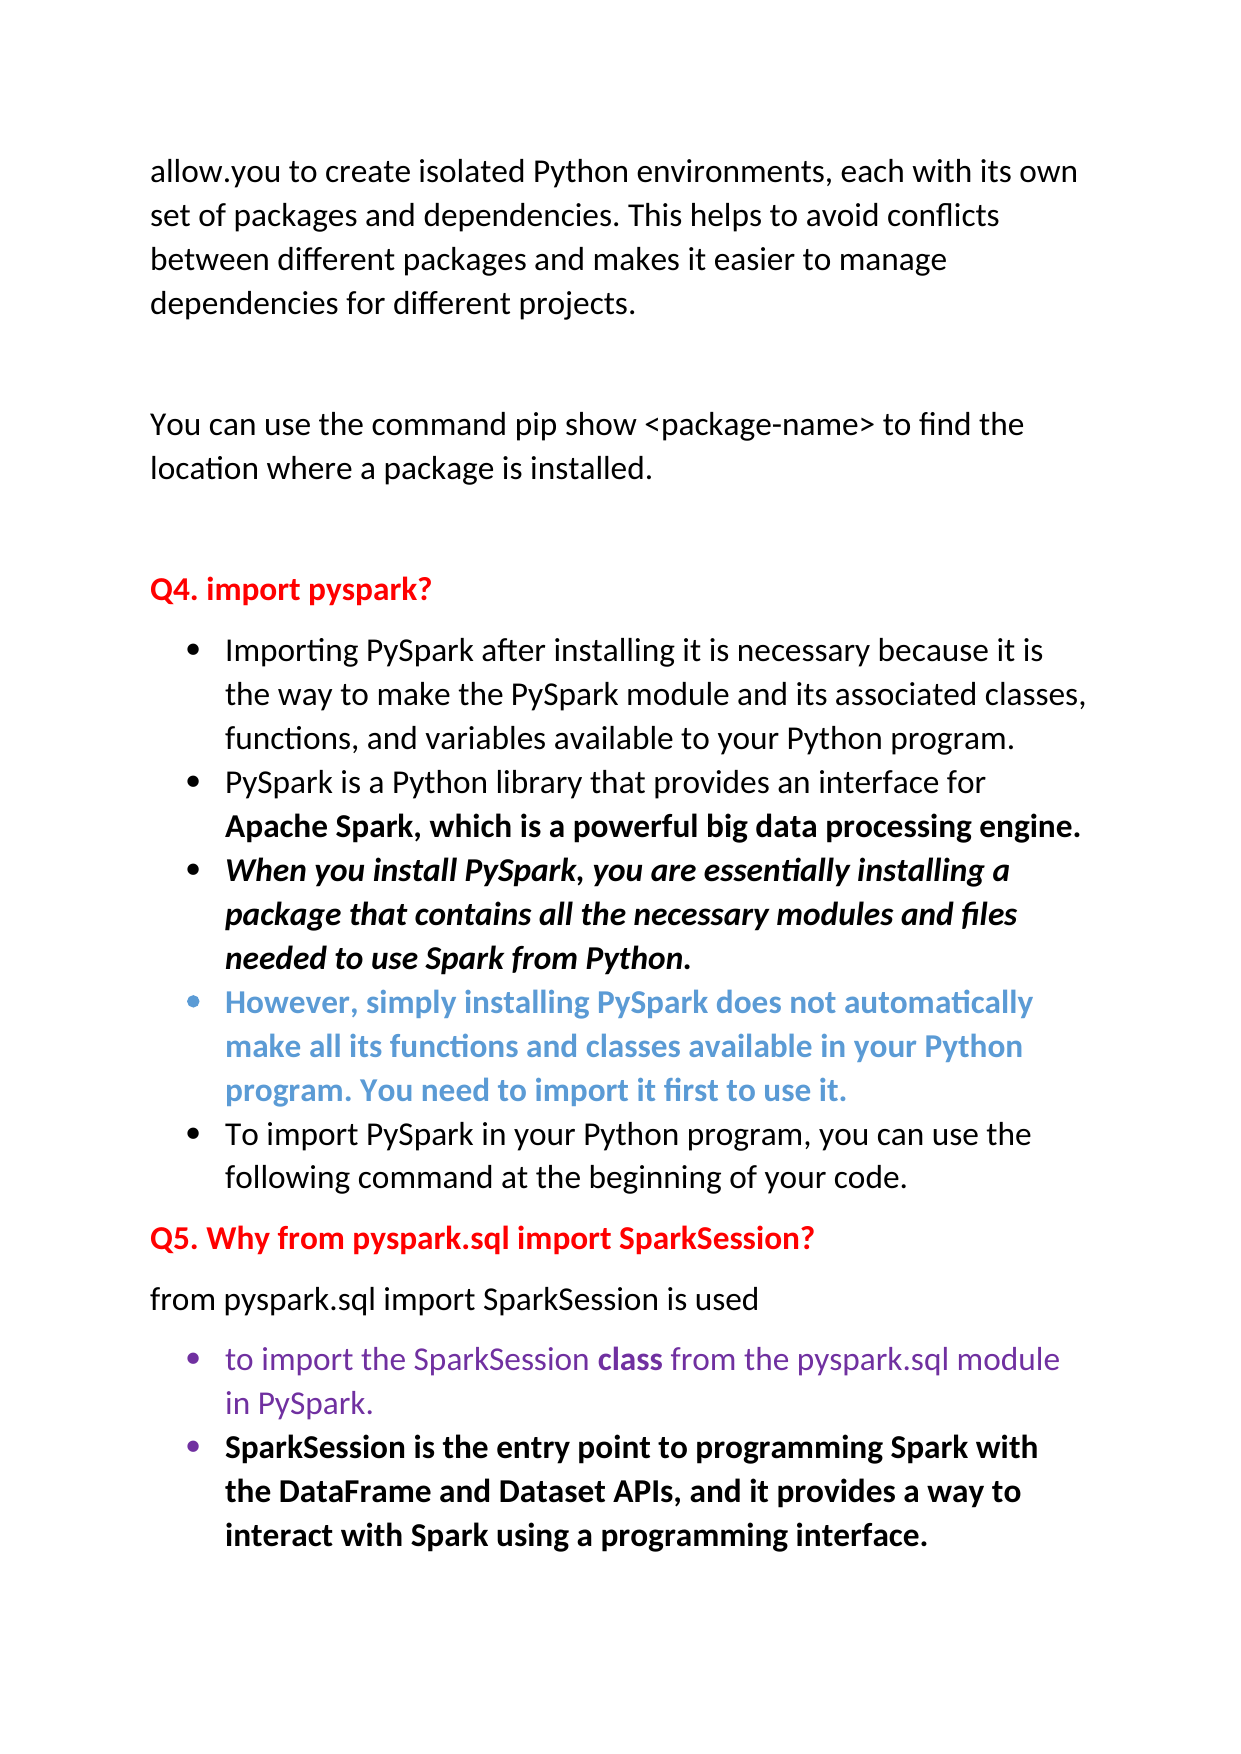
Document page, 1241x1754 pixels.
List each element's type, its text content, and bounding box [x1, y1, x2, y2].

list To import PySpark in your Python program, you can use the following command at the beginning of your code. [187, 1112, 1090, 1197]
text Q5. Why from pyspark.sql import SparkSession? [150, 1217, 1090, 1258]
list PySpark is a Python library that provides an interface for Apache Spark, which is a powerful big data processing engine. [187, 761, 1090, 846]
list Importing PySpark after installing it is necessary because it is the way to make the PySpark module and its associated classes, functions, and variables available to your Python program. [187, 629, 1090, 758]
text from pyspark.sql import SparkSession is used [150, 1278, 1090, 1318]
text Q4. import pyspark? [150, 568, 1090, 609]
list When you install PySpark, you are essentially installing a package that contains all the necessary modules and files needed to use Spark from Python. [187, 849, 1090, 977]
list However, simply installing PySpark does not automatically make all its functions and classes available in your Python program. You need to import it first to use it. [187, 981, 1090, 1109]
list to import the SparkSession class from the pyspark.sql module in PySpark. [187, 1338, 1090, 1423]
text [150, 150, 1090, 323]
list SparkSession is the entry point to programming Spark with the DataFrame and Dataset APIs, and it provides a way to interact with Spark using a programming interface. [187, 1426, 1090, 1555]
text You can use the command pip show <package-name> to find the location where a package is installed. [150, 403, 1090, 488]
